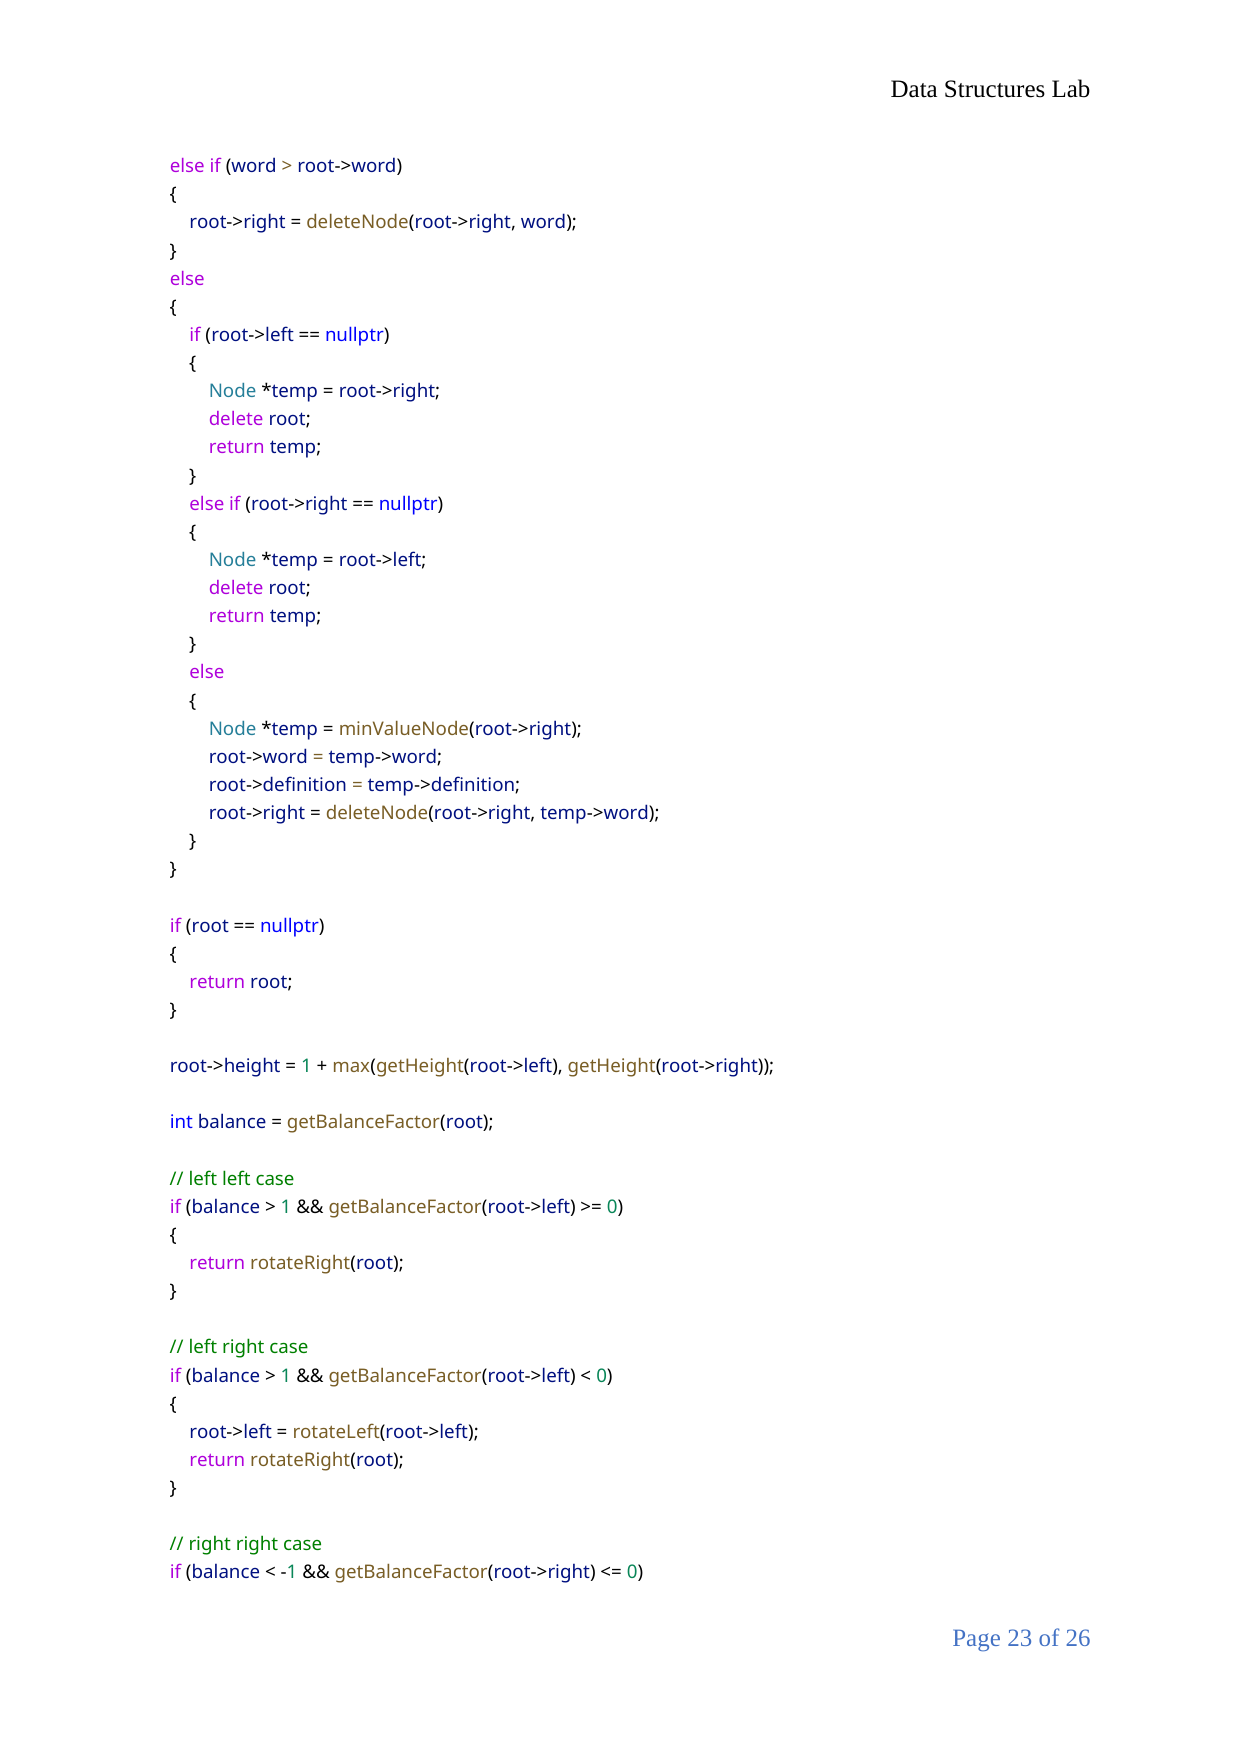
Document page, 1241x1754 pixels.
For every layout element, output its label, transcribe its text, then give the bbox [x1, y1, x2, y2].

text root->right = deleteNode(root->right, word); [150, 206, 1090, 234]
text root->definition = temp->definition; [150, 769, 1090, 797]
text else if (root->right == nullptr) [150, 487, 1090, 516]
text if (root == nullptr) [150, 909, 1090, 937]
text else [150, 262, 1090, 291]
text return temp; [150, 431, 1090, 459]
text } [150, 853, 1090, 881]
text { [150, 291, 1090, 319]
text root->right = deleteNode(root->right, temp->word); [150, 797, 1090, 825]
text } [150, 825, 1090, 853]
text } [150, 1472, 1090, 1500]
text { [150, 347, 1090, 375]
text { [150, 937, 1090, 966]
text return root; [150, 966, 1090, 994]
text // left left case [150, 1162, 1090, 1191]
text int balance = getBalanceFactor(root); [150, 1106, 1090, 1134]
text return rotateRight(root); [150, 1444, 1090, 1472]
text if (balance < -1 && getBalanceFactor(root->right) <= 0) [150, 1556, 1090, 1584]
text root->left = rotateLeft(root->left); [150, 1416, 1090, 1444]
text { [150, 516, 1090, 544]
text delete root; [150, 403, 1090, 431]
text if (balance > 1 && getBalanceFactor(root->left) < 0) [150, 1359, 1090, 1387]
text Node *temp = root->right; [150, 375, 1090, 403]
text } [150, 994, 1090, 1022]
text delete root; [150, 572, 1090, 600]
text { [150, 1387, 1090, 1416]
text root->word = temp->word; [150, 741, 1090, 769]
text Node *temp = minValueNode(root->right); [150, 712, 1090, 741]
text Node *temp = root->left; [150, 544, 1090, 572]
text } [150, 234, 1090, 262]
text return rotateRight(root); [150, 1247, 1090, 1275]
text } [150, 1275, 1090, 1303]
text // left right case [150, 1331, 1090, 1359]
text } [150, 459, 1090, 487]
text root->height = 1 + max(getHeight(root->left), getHeight(root->right)); [150, 1050, 1090, 1078]
text return temp; [150, 600, 1090, 628]
text { [150, 178, 1090, 206]
text else [150, 656, 1090, 684]
text else if (word > root->word) [150, 150, 1090, 178]
text { [150, 1219, 1090, 1247]
text { [150, 684, 1090, 712]
text if (root->left == nullptr) [150, 319, 1090, 347]
text } [150, 628, 1090, 656]
text // right right case [150, 1528, 1090, 1556]
text if (balance > 1 && getBalanceFactor(root->left) >= 0) [150, 1191, 1090, 1219]
